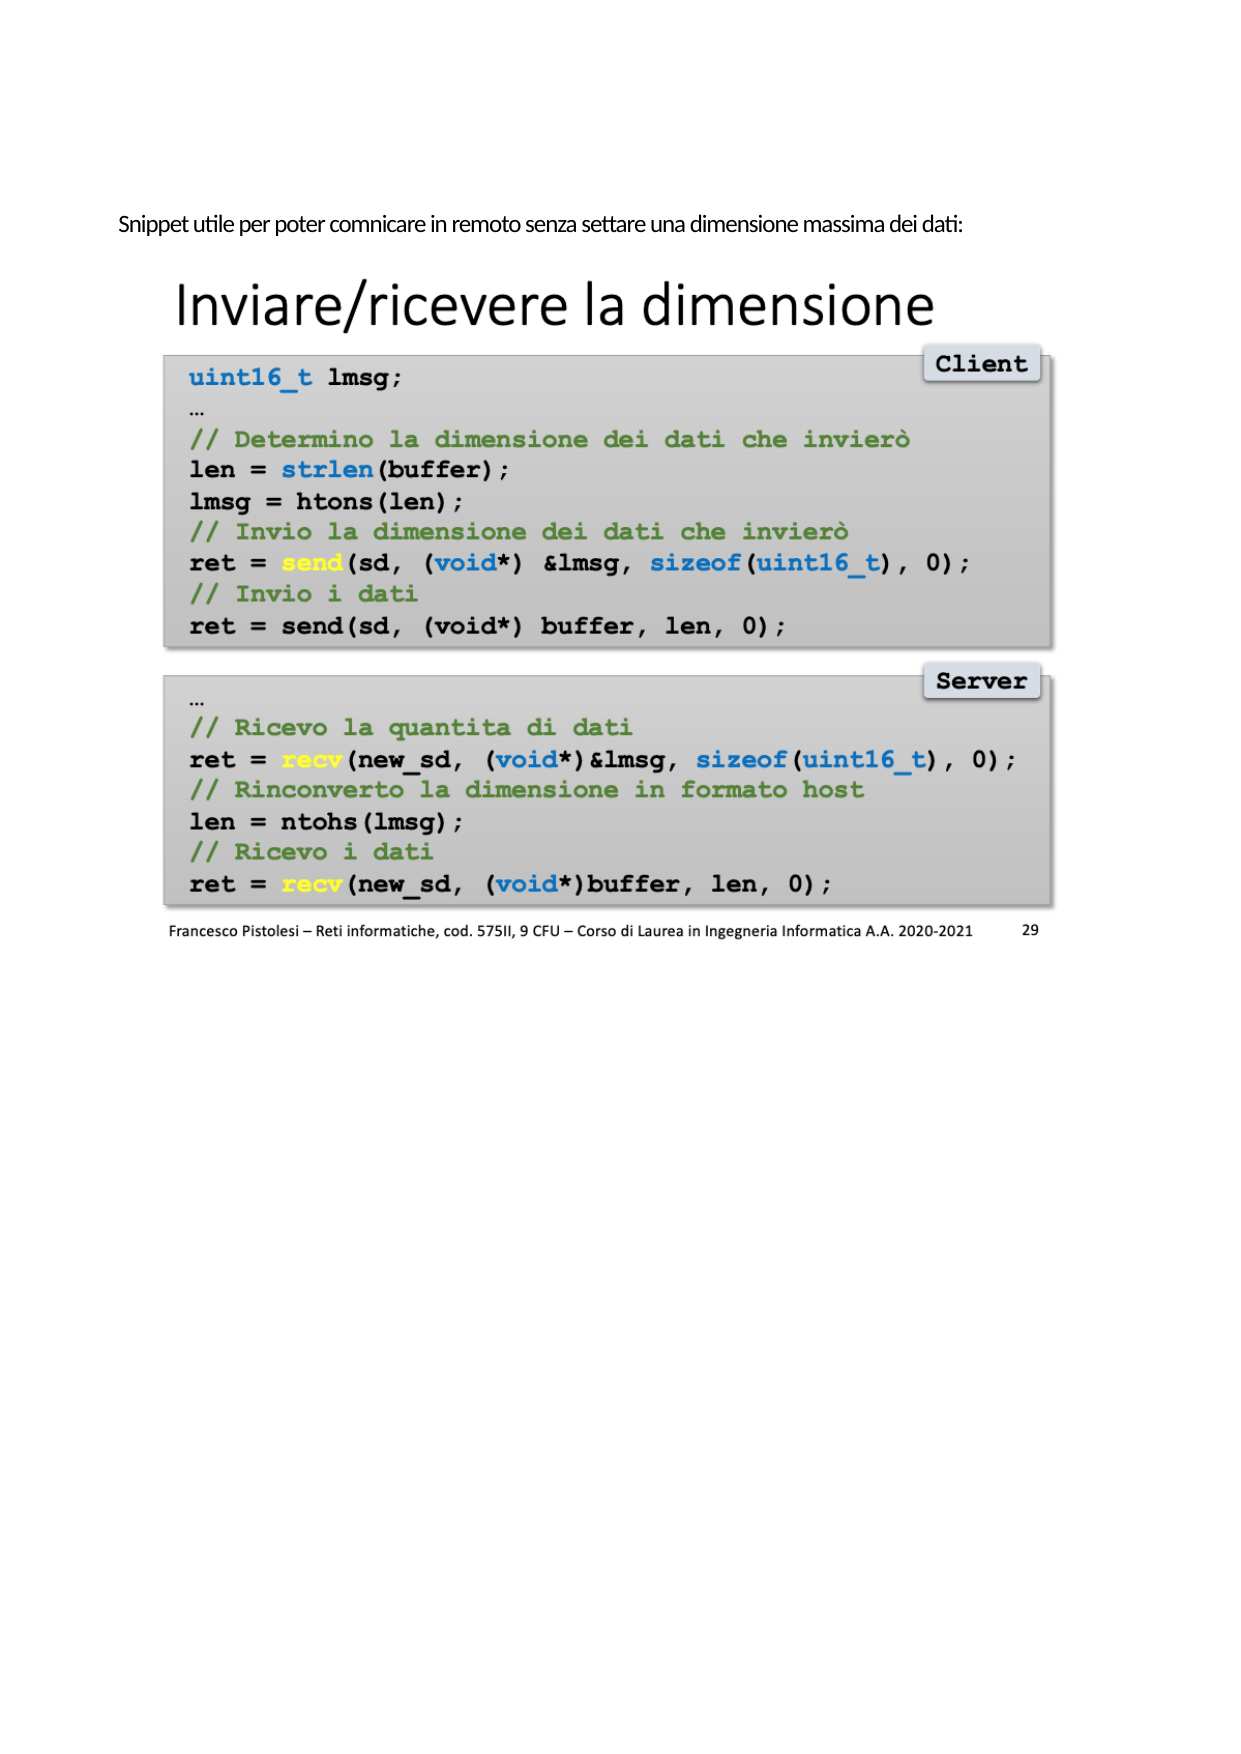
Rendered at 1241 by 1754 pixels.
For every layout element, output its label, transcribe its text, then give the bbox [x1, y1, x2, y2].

text Snippet utile per poter comnicare in remoto senza settare una dimensione massima dei dati: [118, 209, 1122, 239]
picture [118, 269, 1122, 959]
